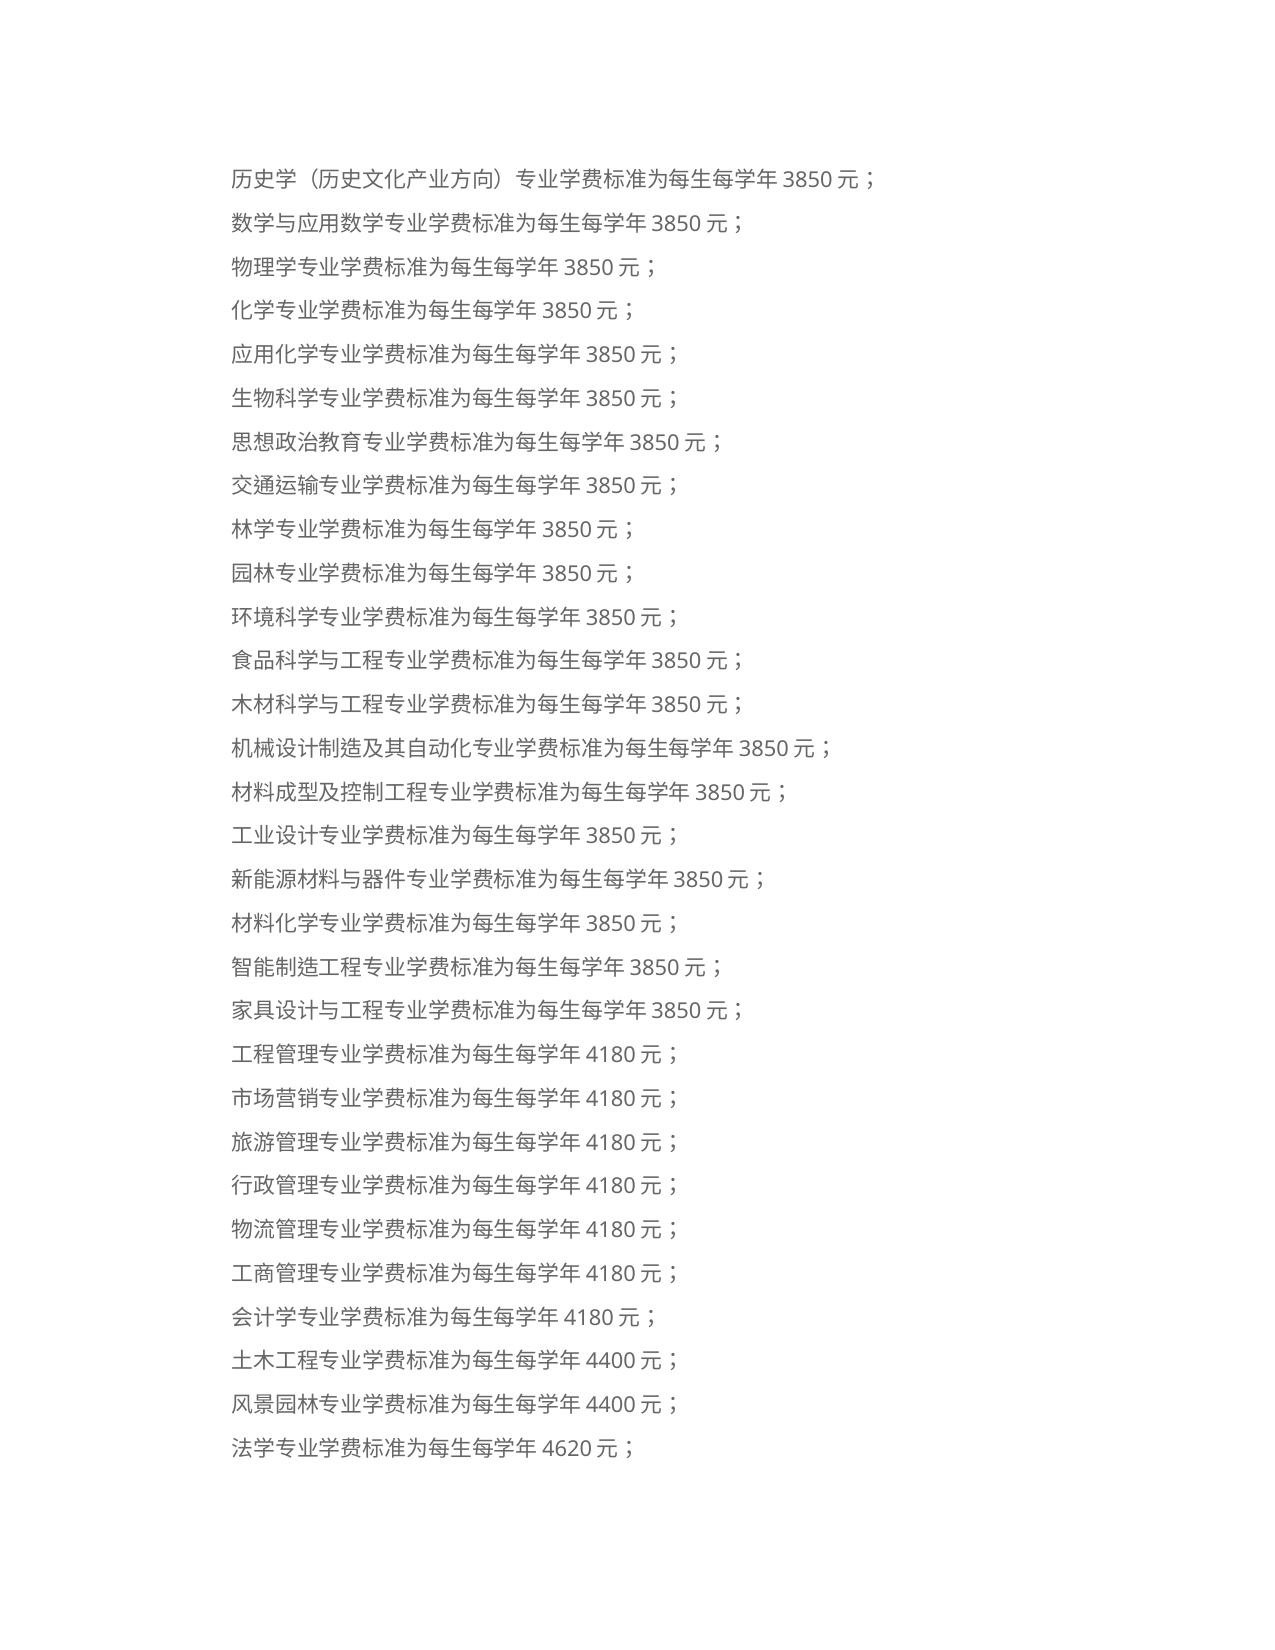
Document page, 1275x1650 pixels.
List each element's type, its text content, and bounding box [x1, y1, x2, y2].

text 土木工程专业学费标准为每生每学年4400元； [187, 1331, 1087, 1375]
text 市场营销专业学费标准为每生每学年4180元； [187, 1069, 1087, 1112]
text 机械设计制造及其自动化专业学费标准为每生每学年3850元； [187, 719, 1087, 762]
text 应用化学专业学费标准为每生每学年3850元； [187, 325, 1087, 369]
text 林学专业学费标准为每生每学年3850元； [187, 500, 1087, 544]
text 木材科学与工程专业学费标准为每生每学年3850元； [187, 675, 1087, 719]
text 工业设计专业学费标准为每生每学年3850元； [187, 806, 1087, 850]
text 行政管理专业学费标准为每生每学年4180元； [187, 1156, 1087, 1200]
text 数学与应用数学专业学费标准为每生每学年3850元； [187, 194, 1087, 237]
text 智能制造工程专业学费标准为每生每学年3850元； [187, 937, 1087, 981]
text 工程管理专业学费标准为每生每学年4180元； [187, 1025, 1087, 1069]
text 物理学专业学费标准为每生每学年3850元； [187, 237, 1087, 281]
text 生物科学专业学费标准为每生每学年3850元； [187, 369, 1087, 412]
text 食品科学与工程专业学费标准为每生每学年3850元； [187, 631, 1087, 675]
text 新能源材料与器件专业学费标准为每生每学年3850元； [187, 850, 1087, 894]
text 风景园林专业学费标准为每生每学年4400元； [187, 1375, 1087, 1419]
text 物流管理专业学费标准为每生每学年4180元； [187, 1200, 1087, 1244]
text 交通运输专业学费标准为每生每学年3850元； [187, 456, 1087, 500]
text 环境科学专业学费标准为每生每学年3850元； [187, 587, 1087, 631]
text 会计学专业学费标准为每生每学年4180元； [187, 1287, 1087, 1331]
text 材料成型及控制工程专业学费标准为每生每学年3850元； [187, 762, 1087, 806]
text 旅游管理专业学费标准为每生每学年4180元； [187, 1112, 1087, 1156]
text 法学专业学费标准为每生每学年4620元； [187, 1419, 1087, 1462]
text 材料化学专业学费标准为每生每学年3850元； [187, 894, 1087, 937]
text 化学专业学费标准为每生每学年3850元； [187, 281, 1087, 325]
text 园林专业学费标准为每生每学年3850元； [187, 544, 1087, 587]
text 家具设计与工程专业学费标准为每生每学年3850元； [187, 981, 1087, 1025]
text 工商管理专业学费标准为每生每学年4180元； [187, 1244, 1087, 1287]
text 历史学（历史文化产业方向）专业学费标准为每生每学年3850元； [187, 150, 1087, 194]
text 思想政治教育专业学费标准为每生每学年3850元； [187, 412, 1087, 456]
